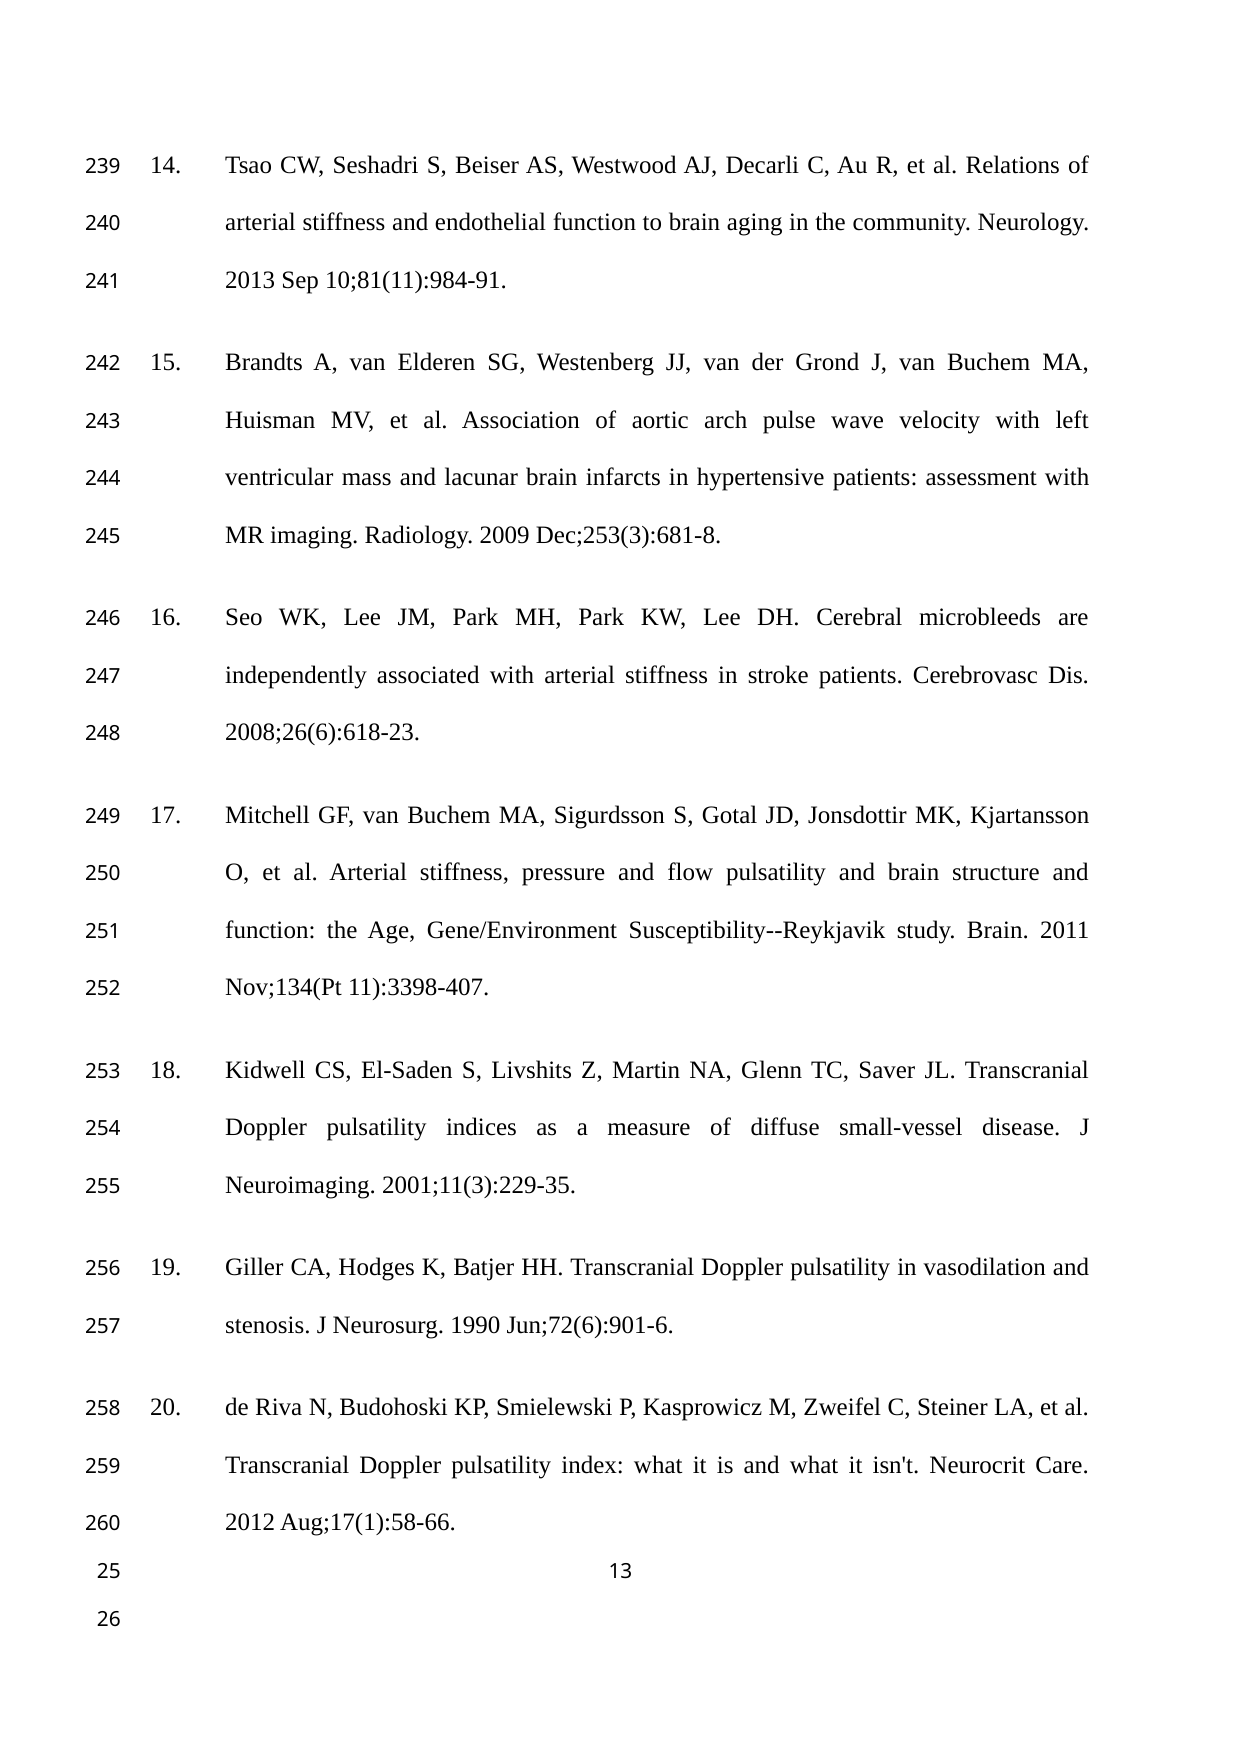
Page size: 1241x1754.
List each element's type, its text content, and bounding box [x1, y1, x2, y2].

text 17. Mitchell GF, van Buchem MA, Sigurdsson S, Gotal JD, Jonsdottir MK, Kjartansson O, et al. Arterial stiffness, pressure and flow pulsatility and brain structure and function: the Age, Gene/Environment Susceptibility--Reykjavik study. Brain. 2011 Nov;134(Pt 11):3398-407. [150, 800, 1090, 1001]
text 19. Giller CA, Hodges K, Batjer HH. Transcranial Doppler pulsatility in vasodilation and stenosis. J Neurosurg. 1990 Jun;72(6):901-6. [150, 1252, 1090, 1339]
text 14. Tsao CW, Seshadri S, Beiser AS, Westwood AJ, Decarli C, Au R, et al. Relations of arterial stiffness and endothelial function to brain aging in the community. Neurology. 2013 Sep 10;81(11):984-91. [150, 150, 1090, 294]
text 16. Seo WK, Lee JM, Park MH, Park KW, Lee DH. Cerebral microbleeds are independently associated with arterial stiffness in stroke patients. Cerebrovasc Dis. 2008;26(6):618-23. [150, 602, 1090, 746]
text 18. Kidwell CS, El‐Saden S, Livshits Z, Martin NA, Glenn TC, Saver JL. Transcranial Doppler pulsatility indices as a measure of diffuse small‐vessel disease. J Neuroimaging. 2001;11(3):229-35. [150, 1055, 1090, 1199]
text 20. de Riva N, Budohoski KP, Smielewski P, Kasprowicz M, Zweifel C, Steiner LA, et al. Transcranial Doppler pulsatility index: what it is and what it isn't. Neurocrit Care. 2012 Aug;17(1):58-66. [150, 1392, 1090, 1536]
text 15. Brandts A, van Elderen SG, Westenberg JJ, van der Grond J, van Buchem MA, Huisman MV, et al. Association of aortic arch pulse wave velocity with left ventricular mass and lacunar brain infarcts in hypertensive patients: assessment with MR imaging. Radiology. 2009 Dec;253(3):681-8. [150, 347, 1090, 549]
